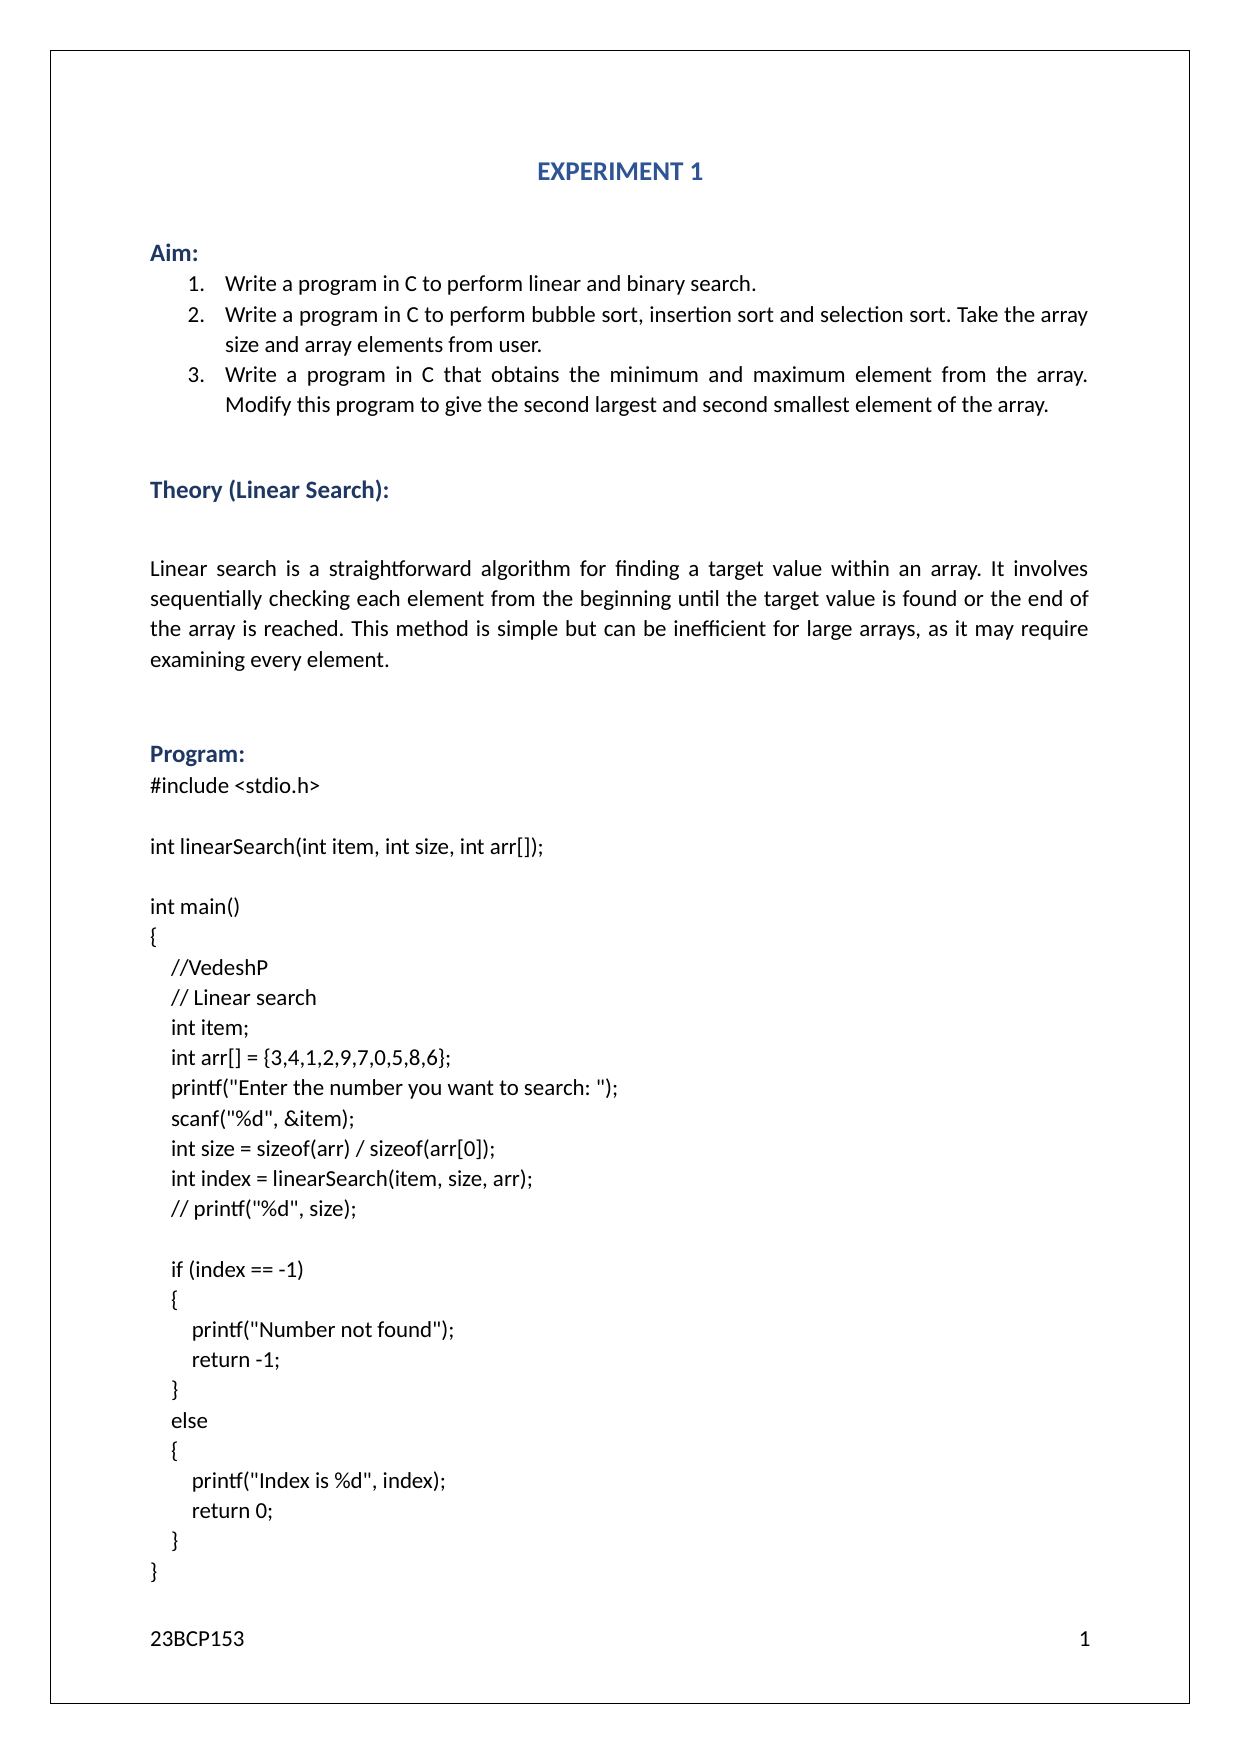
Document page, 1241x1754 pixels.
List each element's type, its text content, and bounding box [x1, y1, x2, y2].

text else [150, 1406, 1090, 1434]
text // printf("%d", size); [150, 1194, 1090, 1222]
subtitle EXPERIMENT 1 [150, 154, 1090, 187]
list Write a program in C that obtains the minimum and maximum element from the array. Modify this program to give the second largest and second smallest element of the array. [187, 360, 1090, 418]
list Write a program in C to perform linear and binary search. [187, 269, 1090, 298]
subtitle Program: [150, 738, 1090, 769]
text Linear search is a straightforward algorithm for finding a target value within an array. It involves sequentially checking each element from the beginning until the target value is found or the end of the array is reached. This method is simple but can be inefficient for large arrays, as it may require examining every element. [150, 554, 1090, 673]
text //VedeshP [150, 953, 1090, 981]
text int index = linearSearch(item, size, arr); [150, 1164, 1090, 1192]
text int size = sizeof(arr) / sizeof(arr[0]); [150, 1134, 1090, 1162]
text { [150, 1436, 1090, 1464]
text int main() [150, 892, 1090, 920]
text return -1; [150, 1345, 1090, 1373]
text printf("Enter the number you want to search: "); [150, 1073, 1090, 1102]
text scanf("%d", &item); [150, 1104, 1090, 1132]
text #include <stdio.h> [150, 771, 1090, 799]
text } [150, 1527, 1090, 1555]
text int arr[] = {3,4,1,2,9,7,0,5,8,6}; [150, 1043, 1090, 1071]
text { [150, 922, 1090, 951]
text } [150, 1376, 1090, 1404]
subtitle Theory (Linear Search): [150, 474, 1090, 505]
text { [150, 1285, 1090, 1313]
text int item; [150, 1013, 1090, 1041]
list Write a program in C to perform bubble sort, insertion sort and selection sort. Take the array size and array elements from user. [187, 300, 1090, 358]
text printf("Number not found"); [150, 1315, 1090, 1343]
text } [150, 1557, 1090, 1585]
text int linearSearch(int item, int size, int arr[]); [150, 832, 1090, 860]
text printf("Index is %d", index); [150, 1466, 1090, 1494]
text if (index == -1) [150, 1255, 1090, 1283]
subtitle Aim: [150, 237, 1090, 267]
text // Linear search [150, 983, 1090, 1011]
text return 0; [150, 1496, 1090, 1524]
